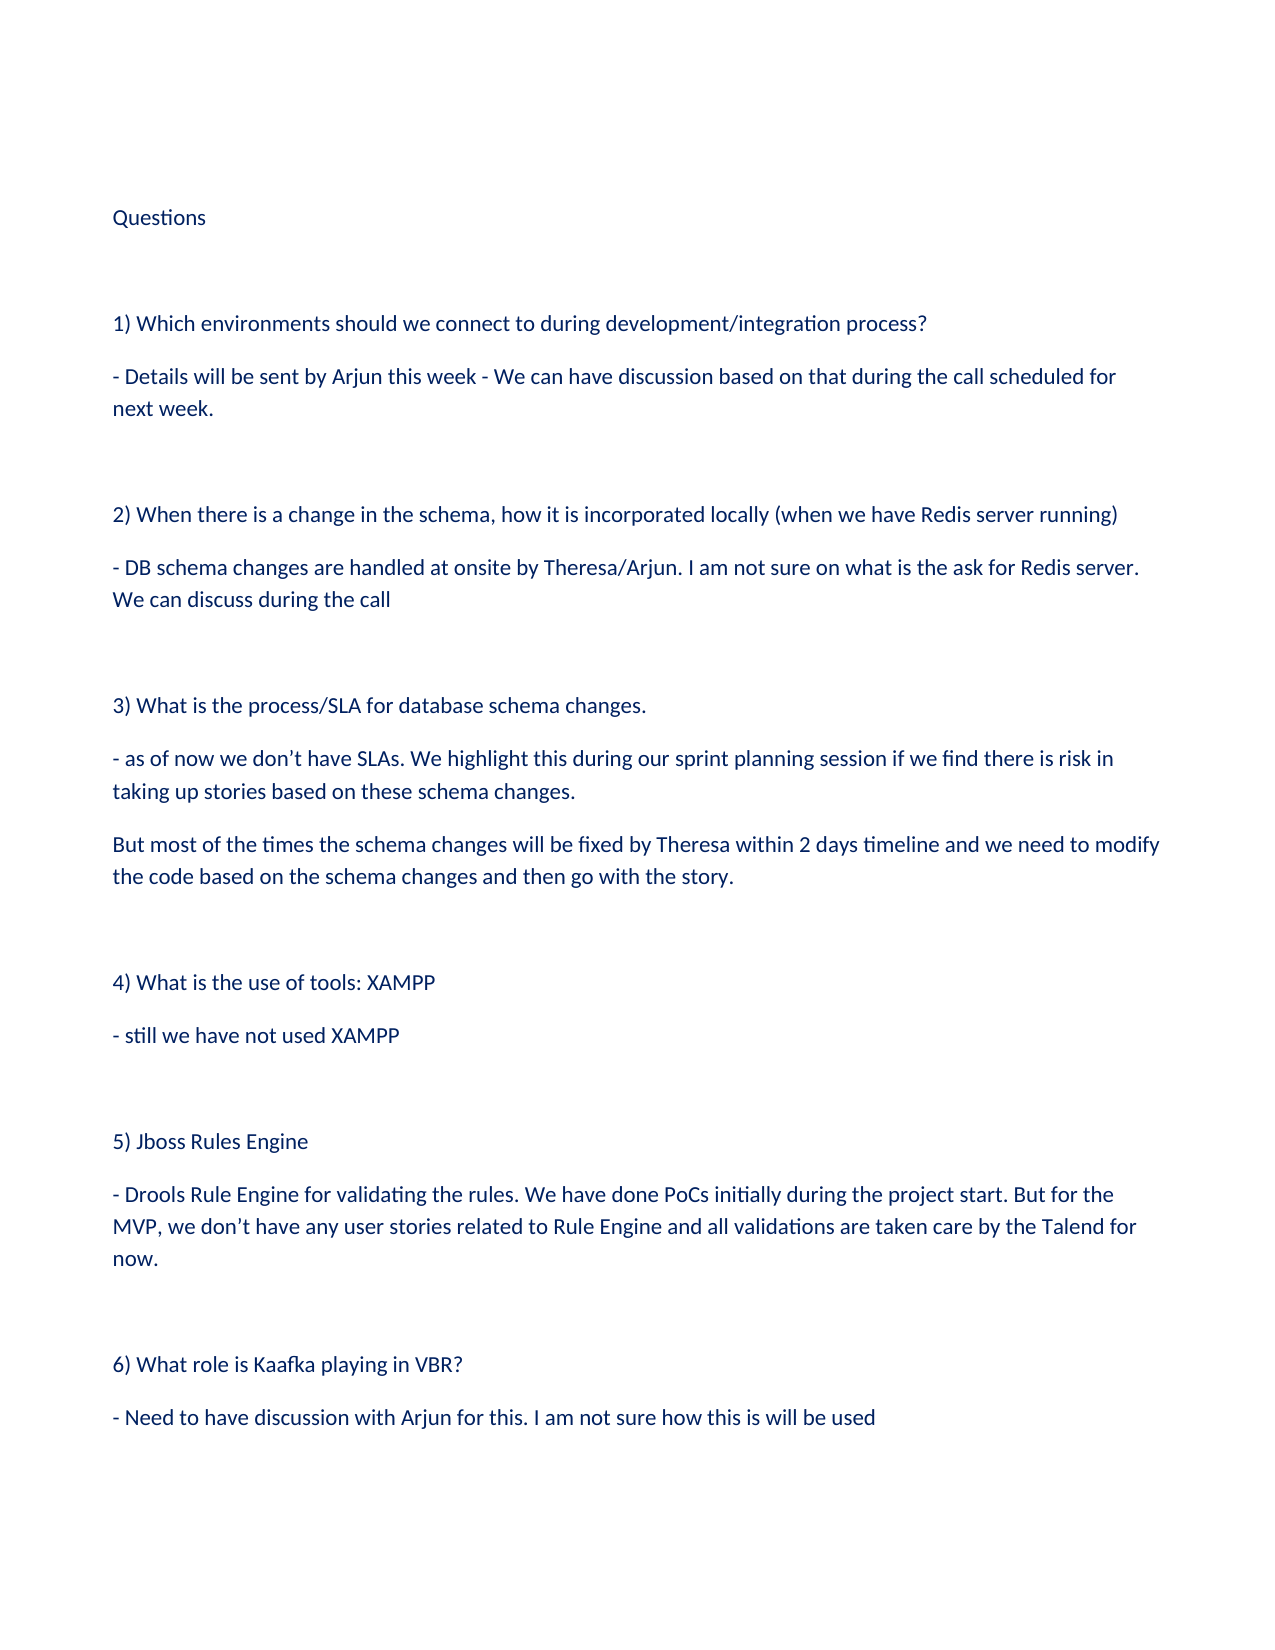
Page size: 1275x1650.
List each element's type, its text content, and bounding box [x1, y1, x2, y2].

text 1) Which environments should we connect to during development/integration process? [112, 309, 1162, 337]
text - as of now we don’t have SLAs. We highlight this during our sprint planning session if we find there is risk in taking up stories based on these schema changes. [112, 744, 1162, 805]
text - Need to have discussion with Arjun for this. I am not sure how this is will be used [112, 1403, 1162, 1432]
text 5) Jboss Rules Engine [112, 1127, 1162, 1155]
text - Details will be sent by Arjun this week - We can have discussion based on that during the call scheduled for next week. [112, 362, 1162, 422]
text 2) When there is a change in the schema, how it is incorporated locally (when we have Redis server running) [112, 500, 1162, 528]
text Questions [112, 203, 1162, 231]
text 4) What is the use of tools: XAMPP [112, 968, 1162, 996]
text But most of the times the schema changes will be fixed by Theresa within 2 days timeline and we need to modify the code based on the schema changes and then go with the story. [112, 830, 1162, 890]
text 6) What role is Kaafka playing in VBR? [112, 1351, 1162, 1378]
text - Drools Rule Engine for validating the rules. We have done PoCs initially during the project start. But for the MVP, we don’t have any user stories related to Rule Engine and all validations are taken care by the Talend for now. [112, 1180, 1162, 1272]
text - still we have not used XAMPP [112, 1021, 1162, 1049]
text 3) What is the process/SLA for database schema changes. [112, 692, 1162, 719]
text - DB schema changes are handled at onsite by Theresa/Arjun. I am not sure on what is the ask for Redis server. We can discuss during the call [112, 553, 1162, 613]
